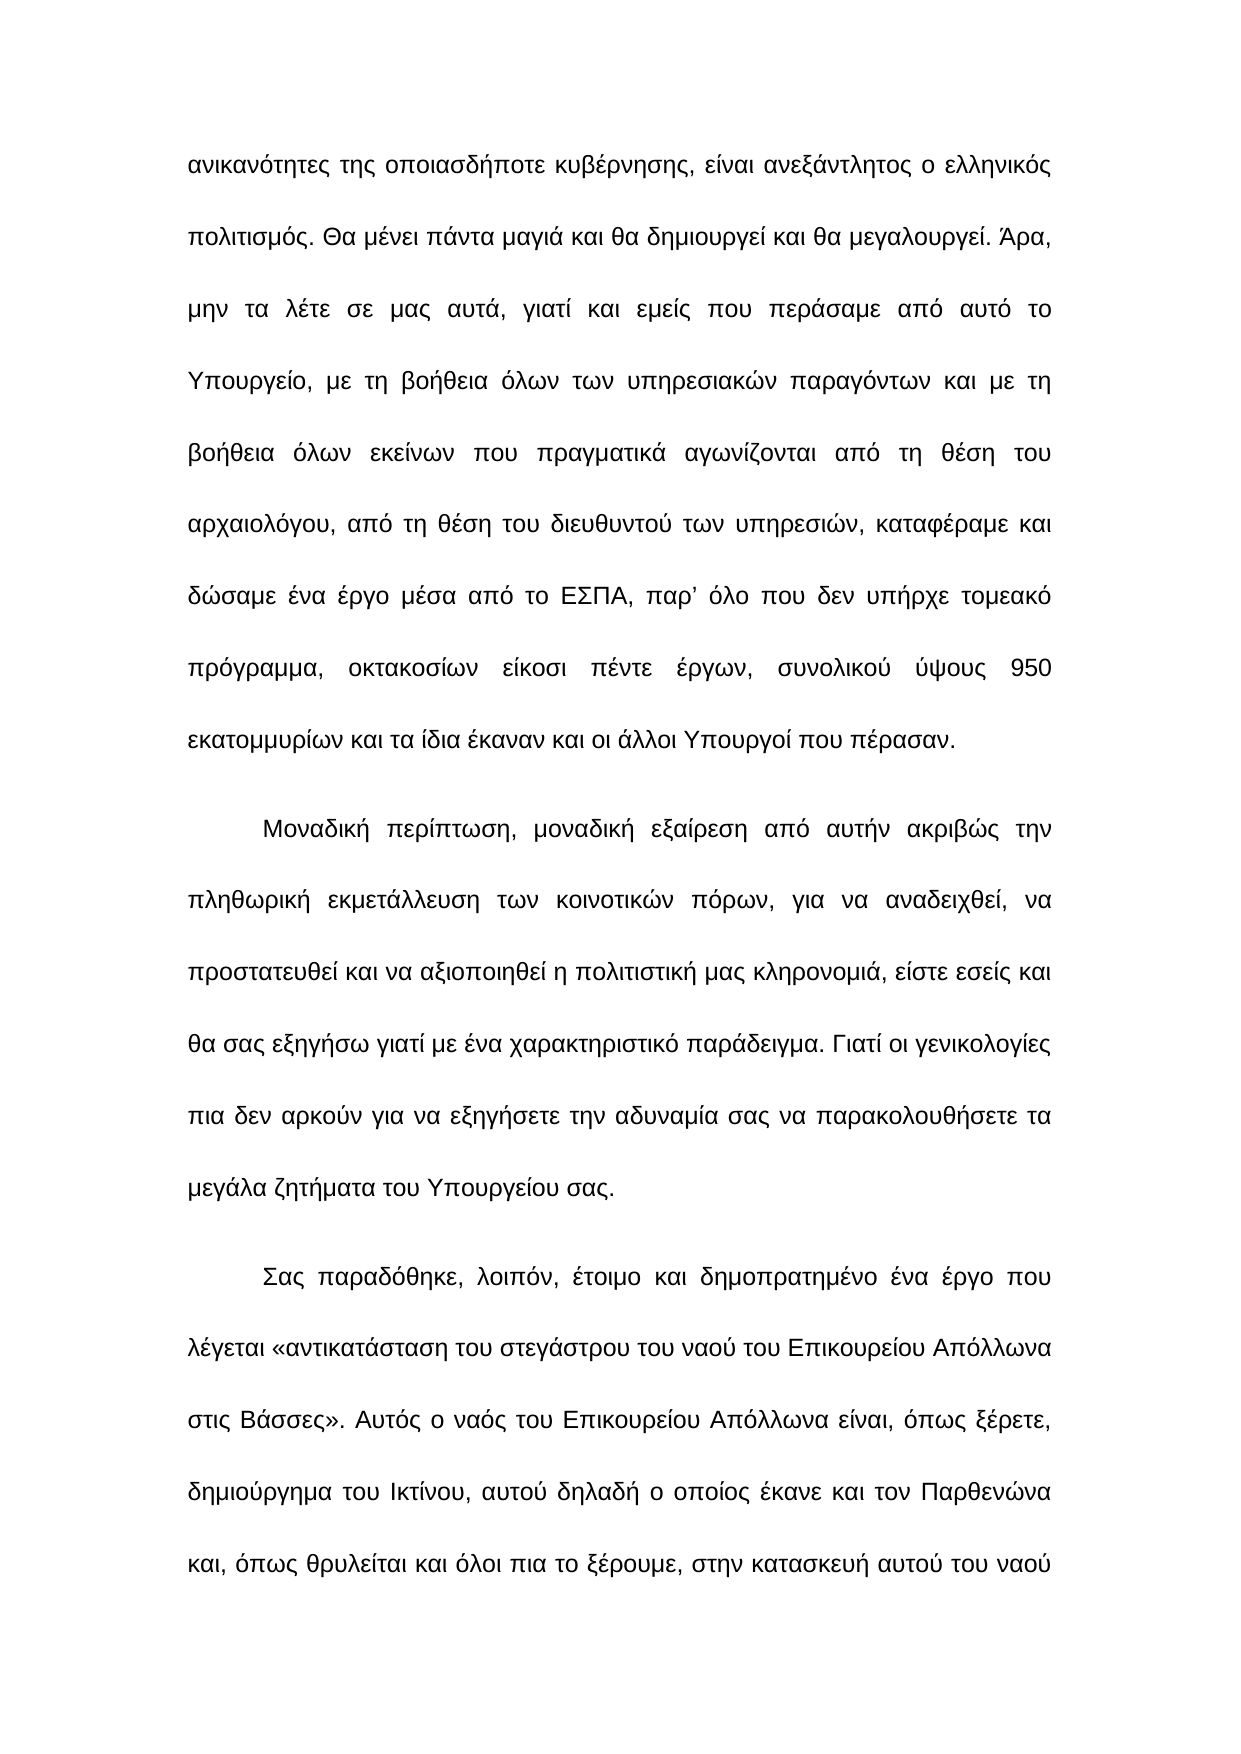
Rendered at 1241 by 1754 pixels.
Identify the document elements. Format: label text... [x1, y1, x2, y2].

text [187, 1261, 1053, 1578]
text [187, 150, 1053, 754]
text Μοναδική περίπτωση, μοναδική εξαίρεση από αυτήν ακριβώς την πληθωρική εκμετάλλευση των κοινοτικών πόρων, για να αναδειχθεί, να προστατευθεί και να αξιοποιηθεί η πολιτιστική μας κληρονομιά, είστε εσείς και θα σας εξηγήσω γιατί με ένα χαρακτηριστικό παράδειγμα. Γιατί οι γενικολογίες πια δεν αρκούν για να εξηγήσετε την αδυναμία σας να παρακολουθήσετε τα μεγάλα ζητήματα του Υπουργείου σας. [187, 813, 1053, 1202]
